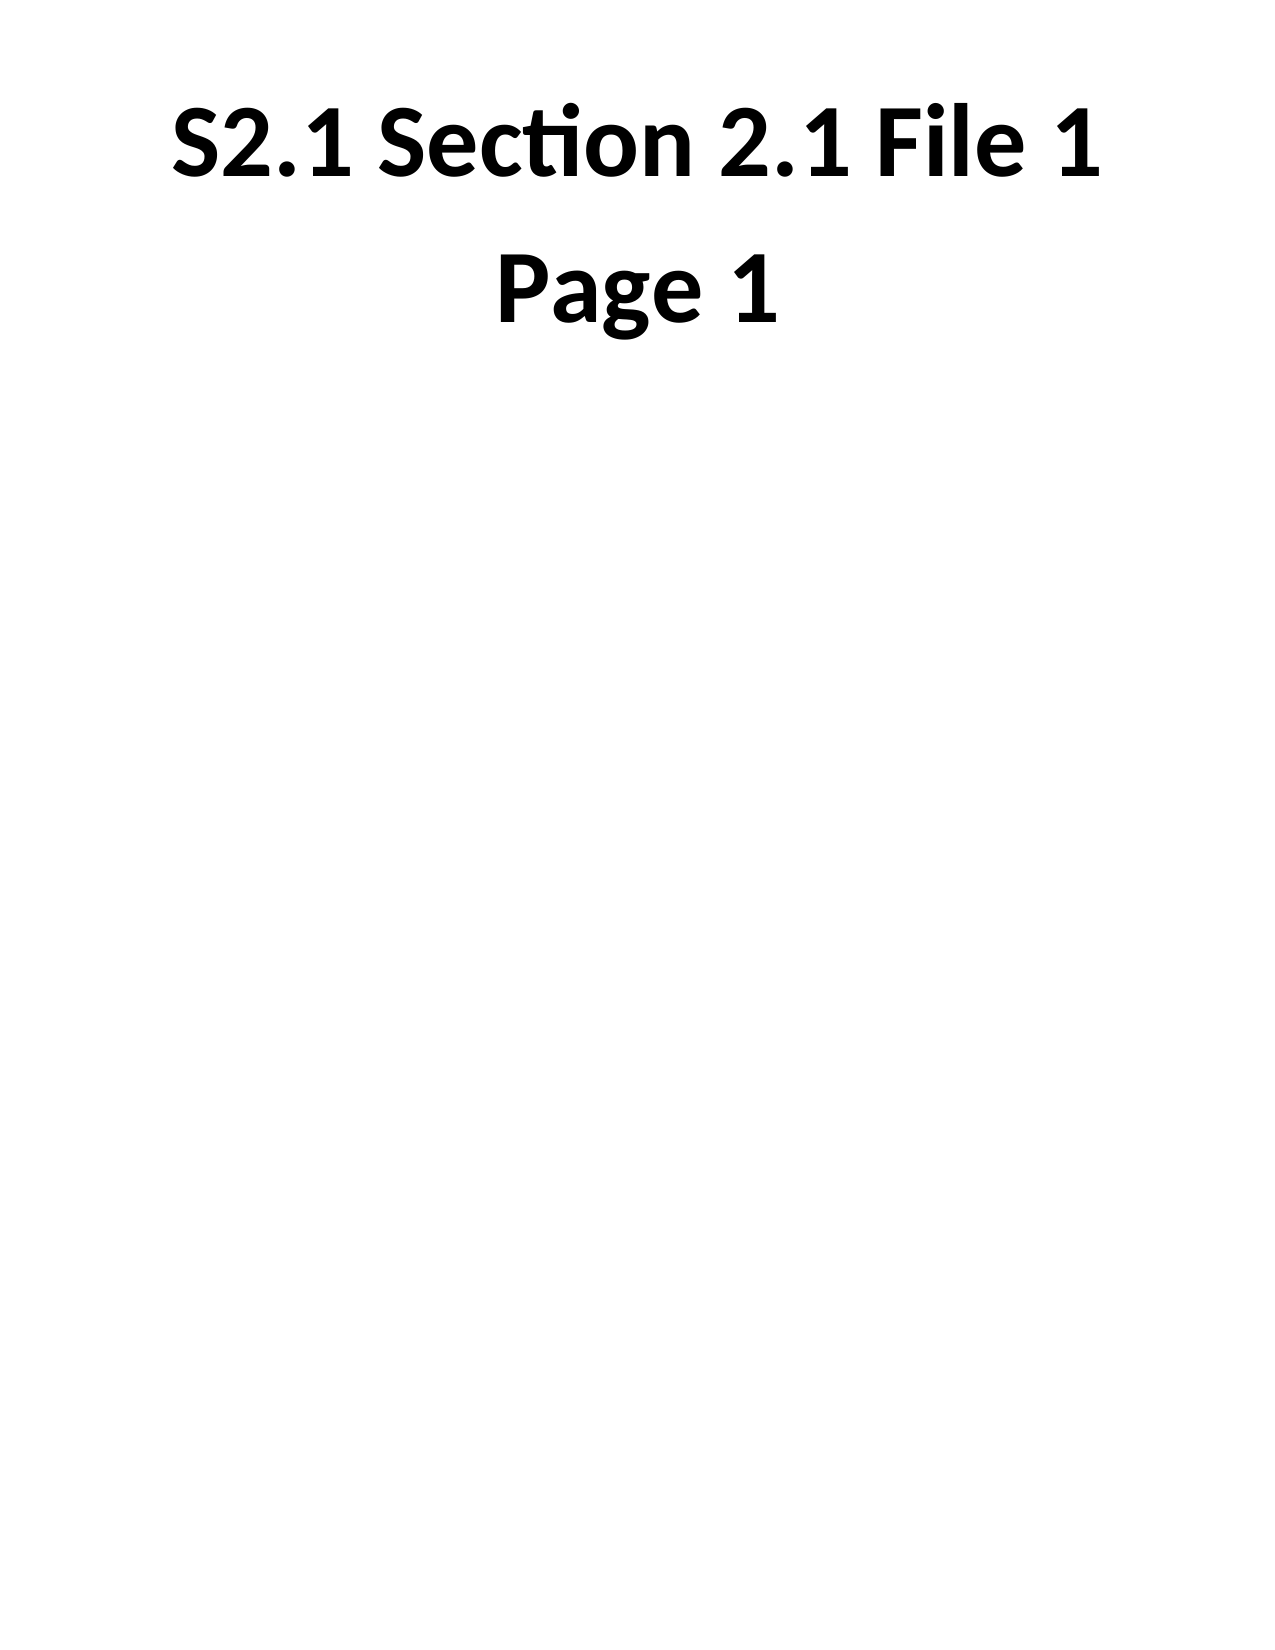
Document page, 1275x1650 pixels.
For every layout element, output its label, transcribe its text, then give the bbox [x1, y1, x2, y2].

text S2.1 Section 2.1 File 1 Page 1 [75, 75, 1200, 348]
